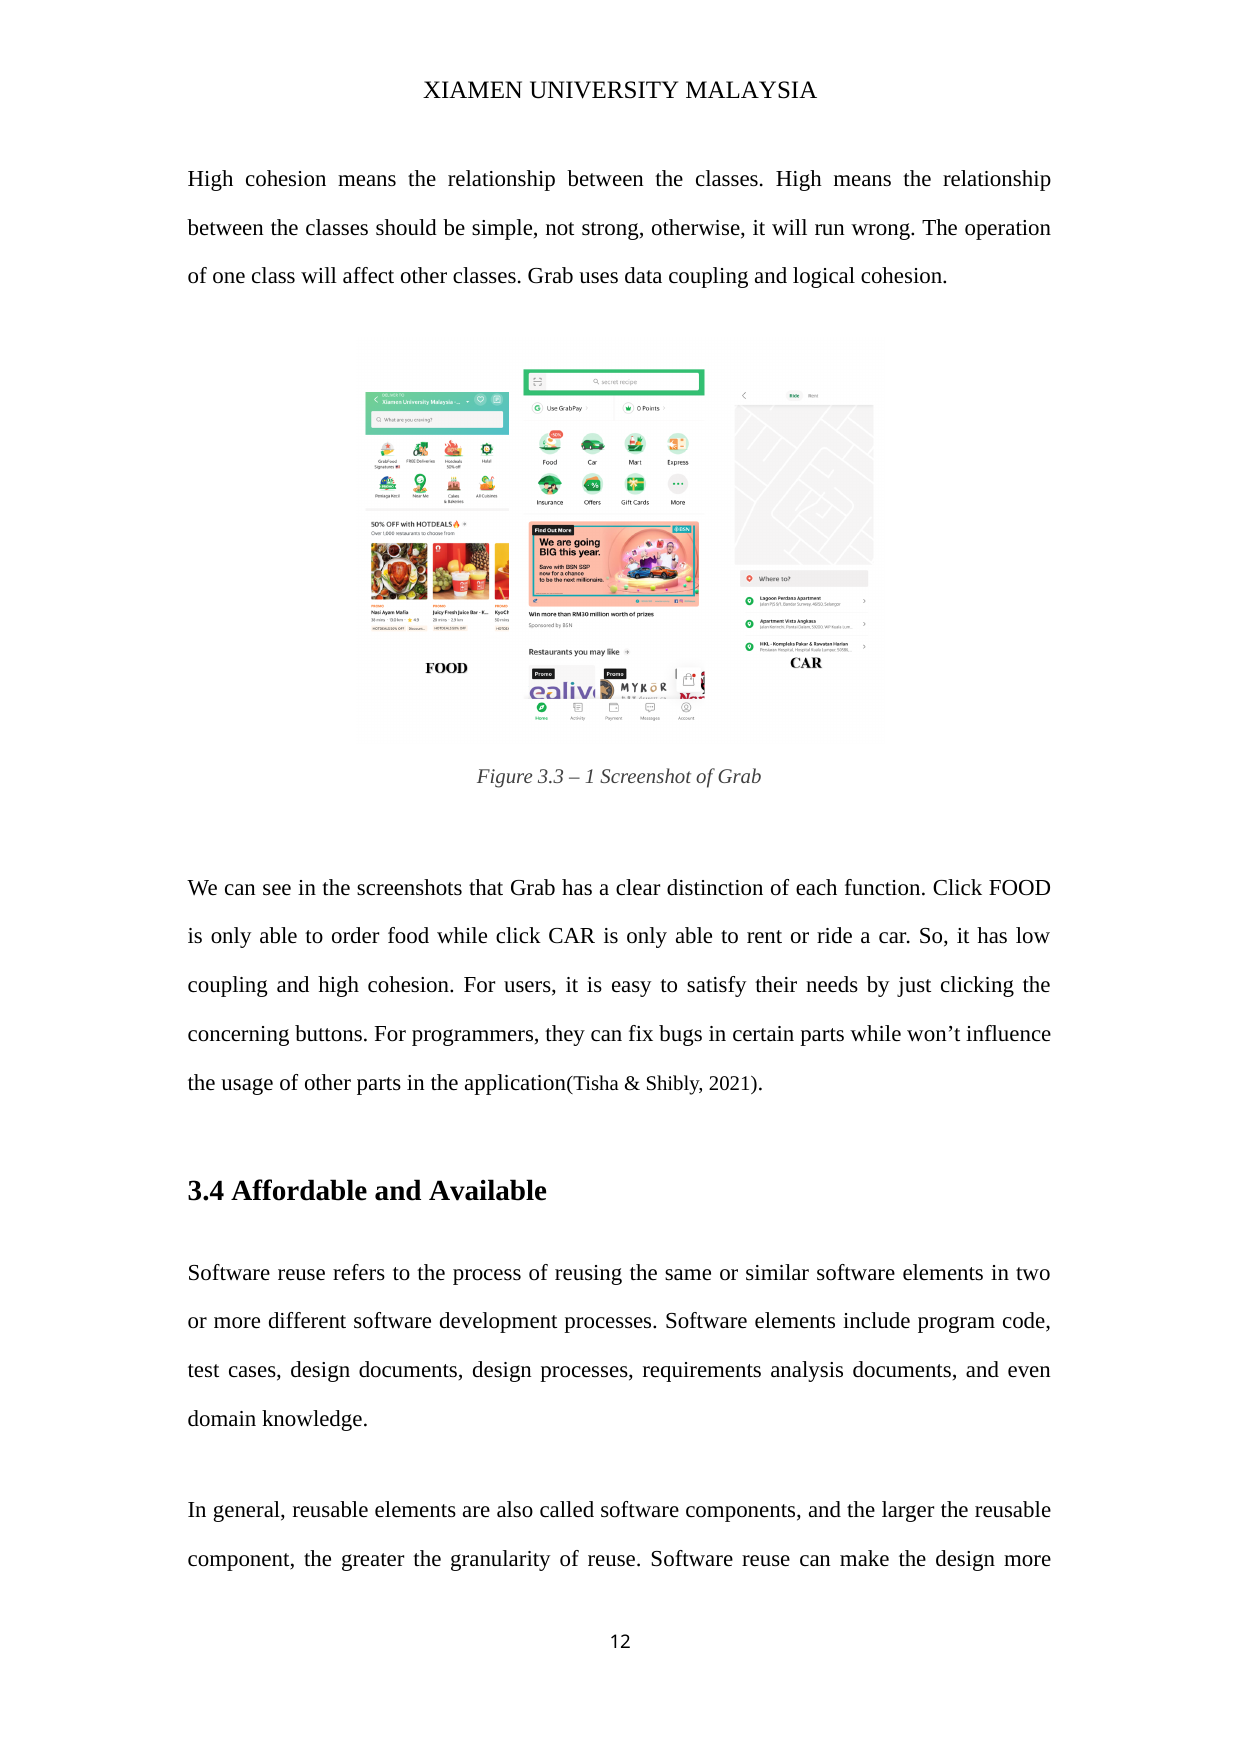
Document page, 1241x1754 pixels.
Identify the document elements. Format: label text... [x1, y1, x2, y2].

picture [355, 337, 885, 744]
text Figure 3.3 – 1 Screenshot of Grab [187, 760, 1053, 793]
text We can see in the screenshots that Grab has a clear distinction of each function. Click FOOD is only able to order food while click CAR is only able to rent or ride a car. So, it has low coupling and high cohesion. For users, it is easy to satisfy their needs by just clicking the concerning buttons. For programmers, they can fix bugs in certain parts while won’t influence the usage of other parts in the application(Tisha & Shibly, 2021). [187, 871, 1053, 1098]
text High cohesion means the relationship between the classes. High means the relationship between the classes should be simple, not strong, otherwise, it will run wrong. The operation of one class will affect other classes. Grab uses data coupling and logical cohesion. [187, 162, 1053, 292]
text Software reuse refers to the process of reusing the same or similar software elements in two or more different software development processes. Software elements include program code, test cases, design documents, design processes, requirements analysis documents, and even domain knowledge. [187, 1256, 1053, 1434]
subtitle 3.4 Affordable and Available [187, 1157, 1053, 1222]
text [187, 1493, 1053, 1574]
